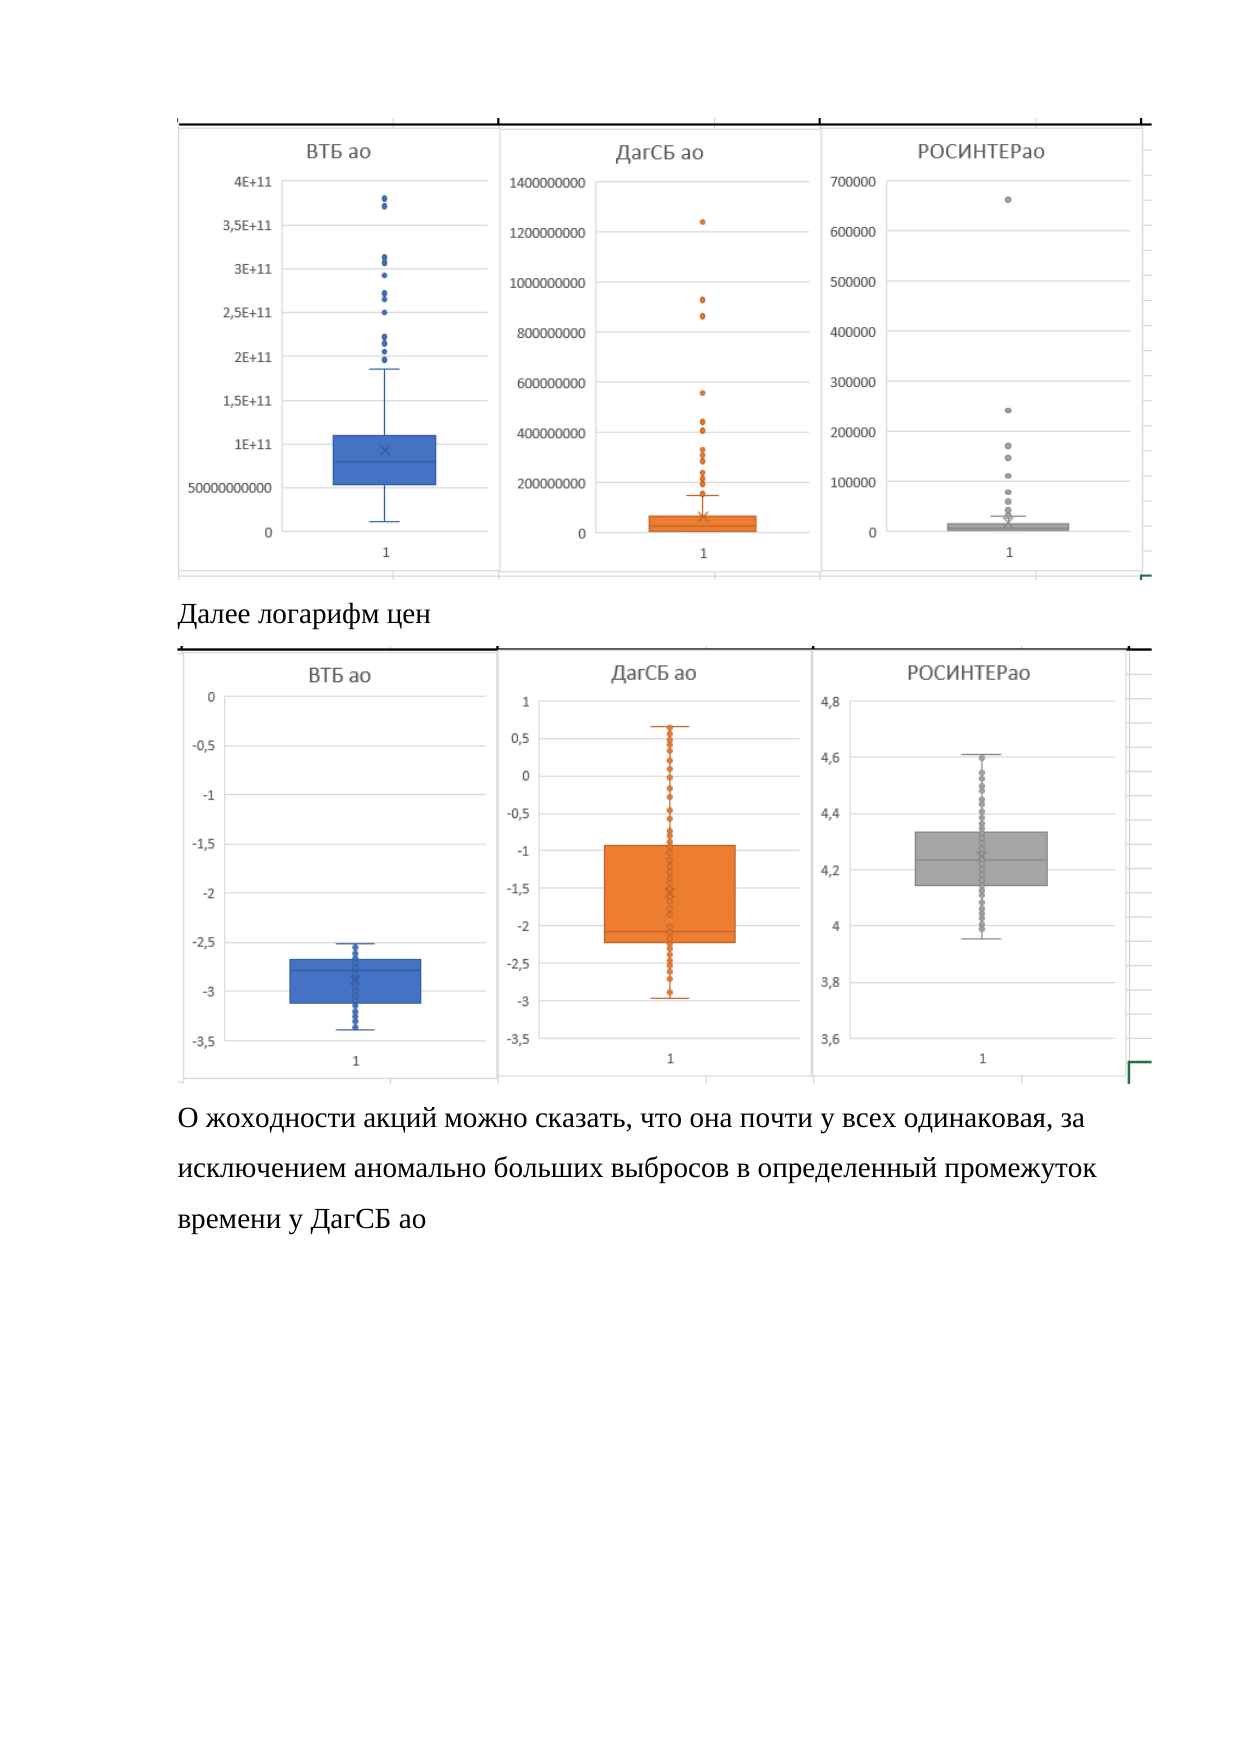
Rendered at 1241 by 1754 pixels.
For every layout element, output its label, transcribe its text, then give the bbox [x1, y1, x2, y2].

picture [177, 118, 1152, 580]
picture [177, 646, 1152, 1084]
text Далее логарифм цен [177, 597, 1152, 630]
text О жоходности акций можно сказать, что она почти у всех одинаковая, за исключением аномально больших выбросов в определенный промежуток времени у ДагСБ ао [177, 1100, 1152, 1234]
